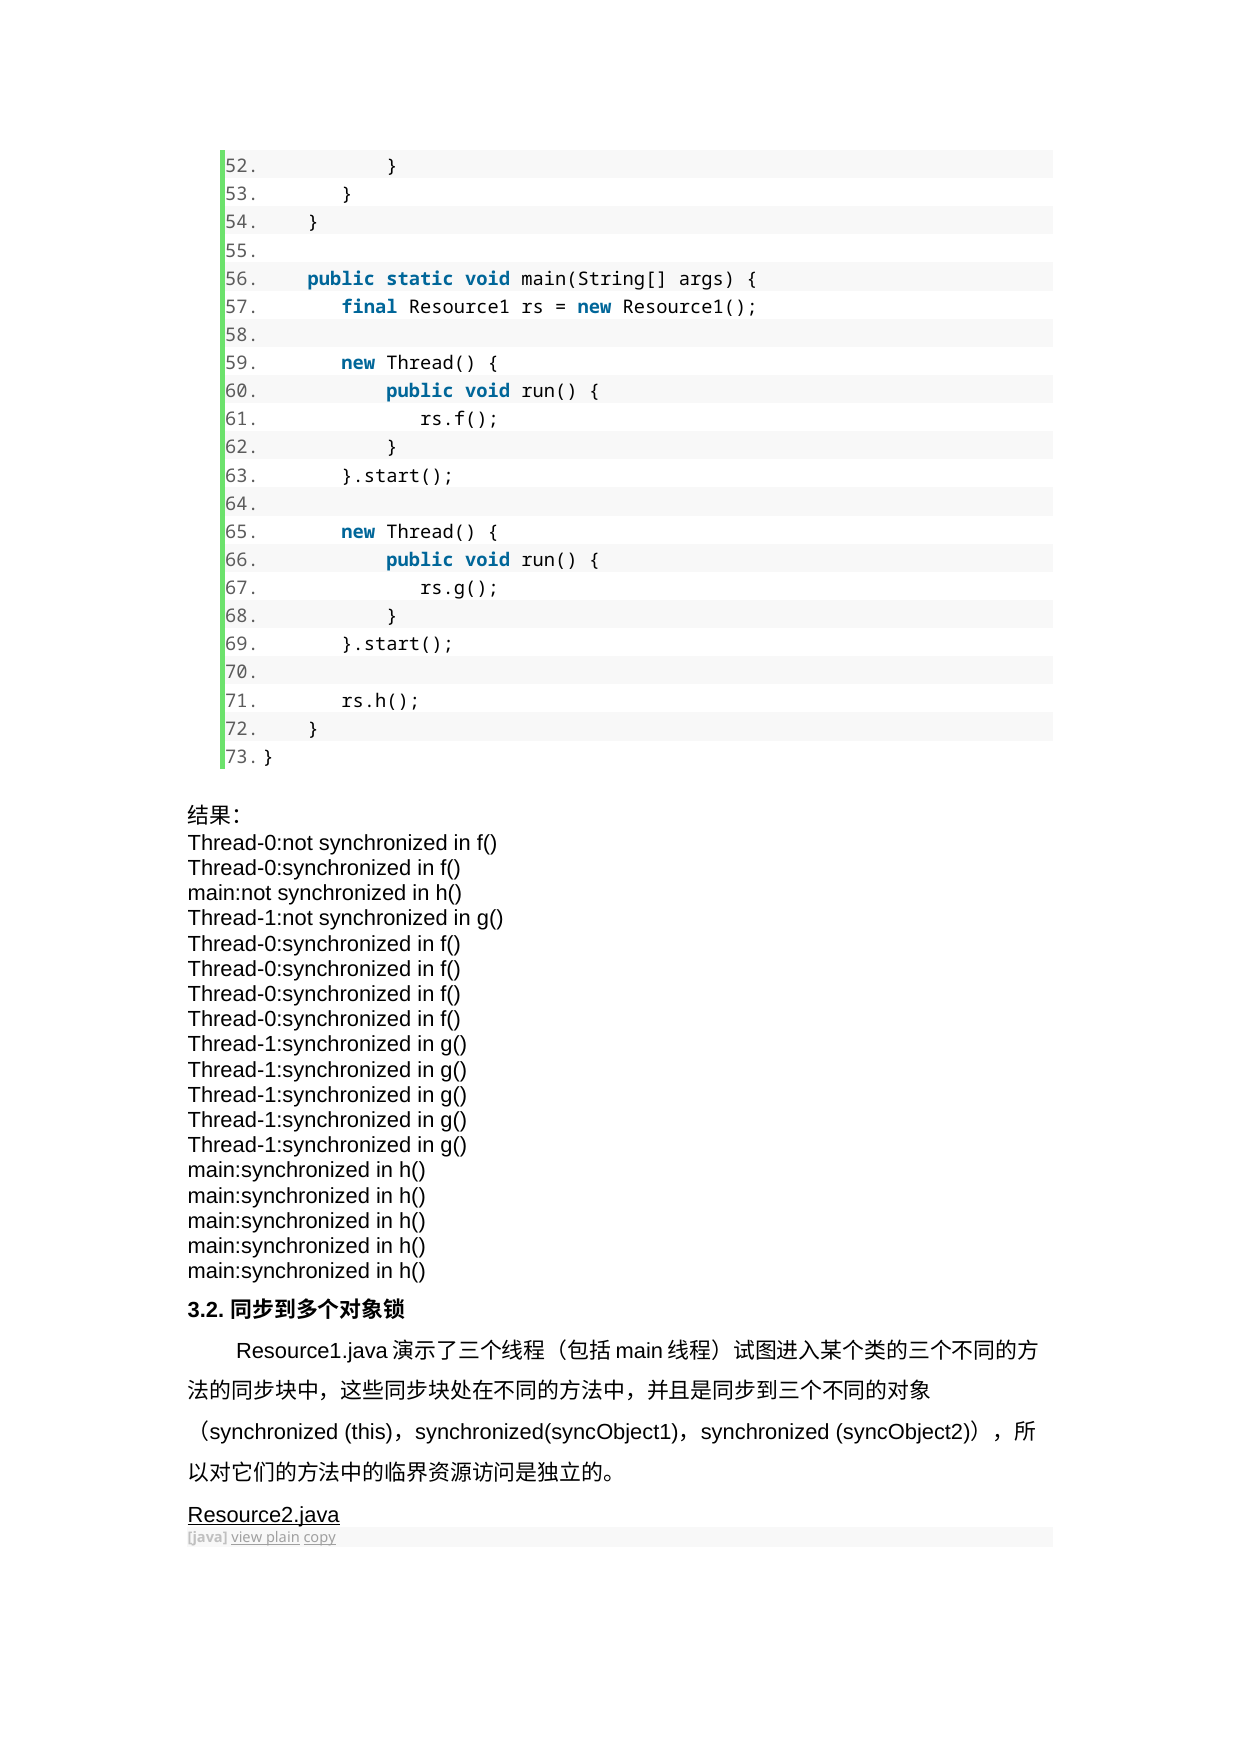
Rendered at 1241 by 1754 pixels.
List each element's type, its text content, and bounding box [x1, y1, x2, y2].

list } [225, 741, 1053, 769]
text [java] view plain copy [187, 1527, 1053, 1547]
list public void run() { [225, 375, 1053, 403]
list } [225, 712, 1053, 741]
list public void run() { [225, 544, 1053, 572]
list new Thread() { [225, 516, 1053, 544]
list } [225, 206, 1053, 234]
list }.start(); [225, 459, 1053, 487]
list rs.g(); [225, 572, 1053, 600]
text 结果： Thread-0:not synchronized in f() Thread-0:synchronized in f() main:not synchronized in h() Thread-1:not synchronized in g() Thread-0:synchronized in f() Thread-0:synchronized in f() Thread-0:synchronized in f() Thread-0:synchronized in f() Thread-1:synchronized in g() Thread-1:synchronized in g() Thread-1:synchronized in g() Thread-1:synchronized in g() Thread-1:synchronized in g() main:synchronized in h() main:synchronized in h() main:synchronized in h() main:synchronized in h() main:synchronized in h() [187, 798, 1053, 1283]
text Resource1.java演示了三个线程（包括main线程）试图进入某个类的三个不同的方法的同步块中，这些同步块处在不同的方法中，并且是同步到三个不同的对象（synchronized (this)，synchronized(syncObject1)，synchronized (syncObject2)），所以对它们的方法中的临界资源访问是独立的。 Resource2.java [187, 1324, 1053, 1527]
list }.start(); [225, 628, 1053, 656]
list public static void main(String[] args) { [225, 262, 1053, 291]
list final Resource1 rs = new Resource1(); [225, 291, 1053, 319]
list new Thread() { [225, 347, 1053, 375]
list } [225, 431, 1053, 459]
list } [225, 150, 1053, 178]
text 3.2. 同步到多个对象锁 [187, 1283, 1053, 1324]
list } [225, 178, 1053, 206]
list } [225, 600, 1053, 628]
list rs.f(); [225, 403, 1053, 431]
list rs.h(); [225, 684, 1053, 712]
